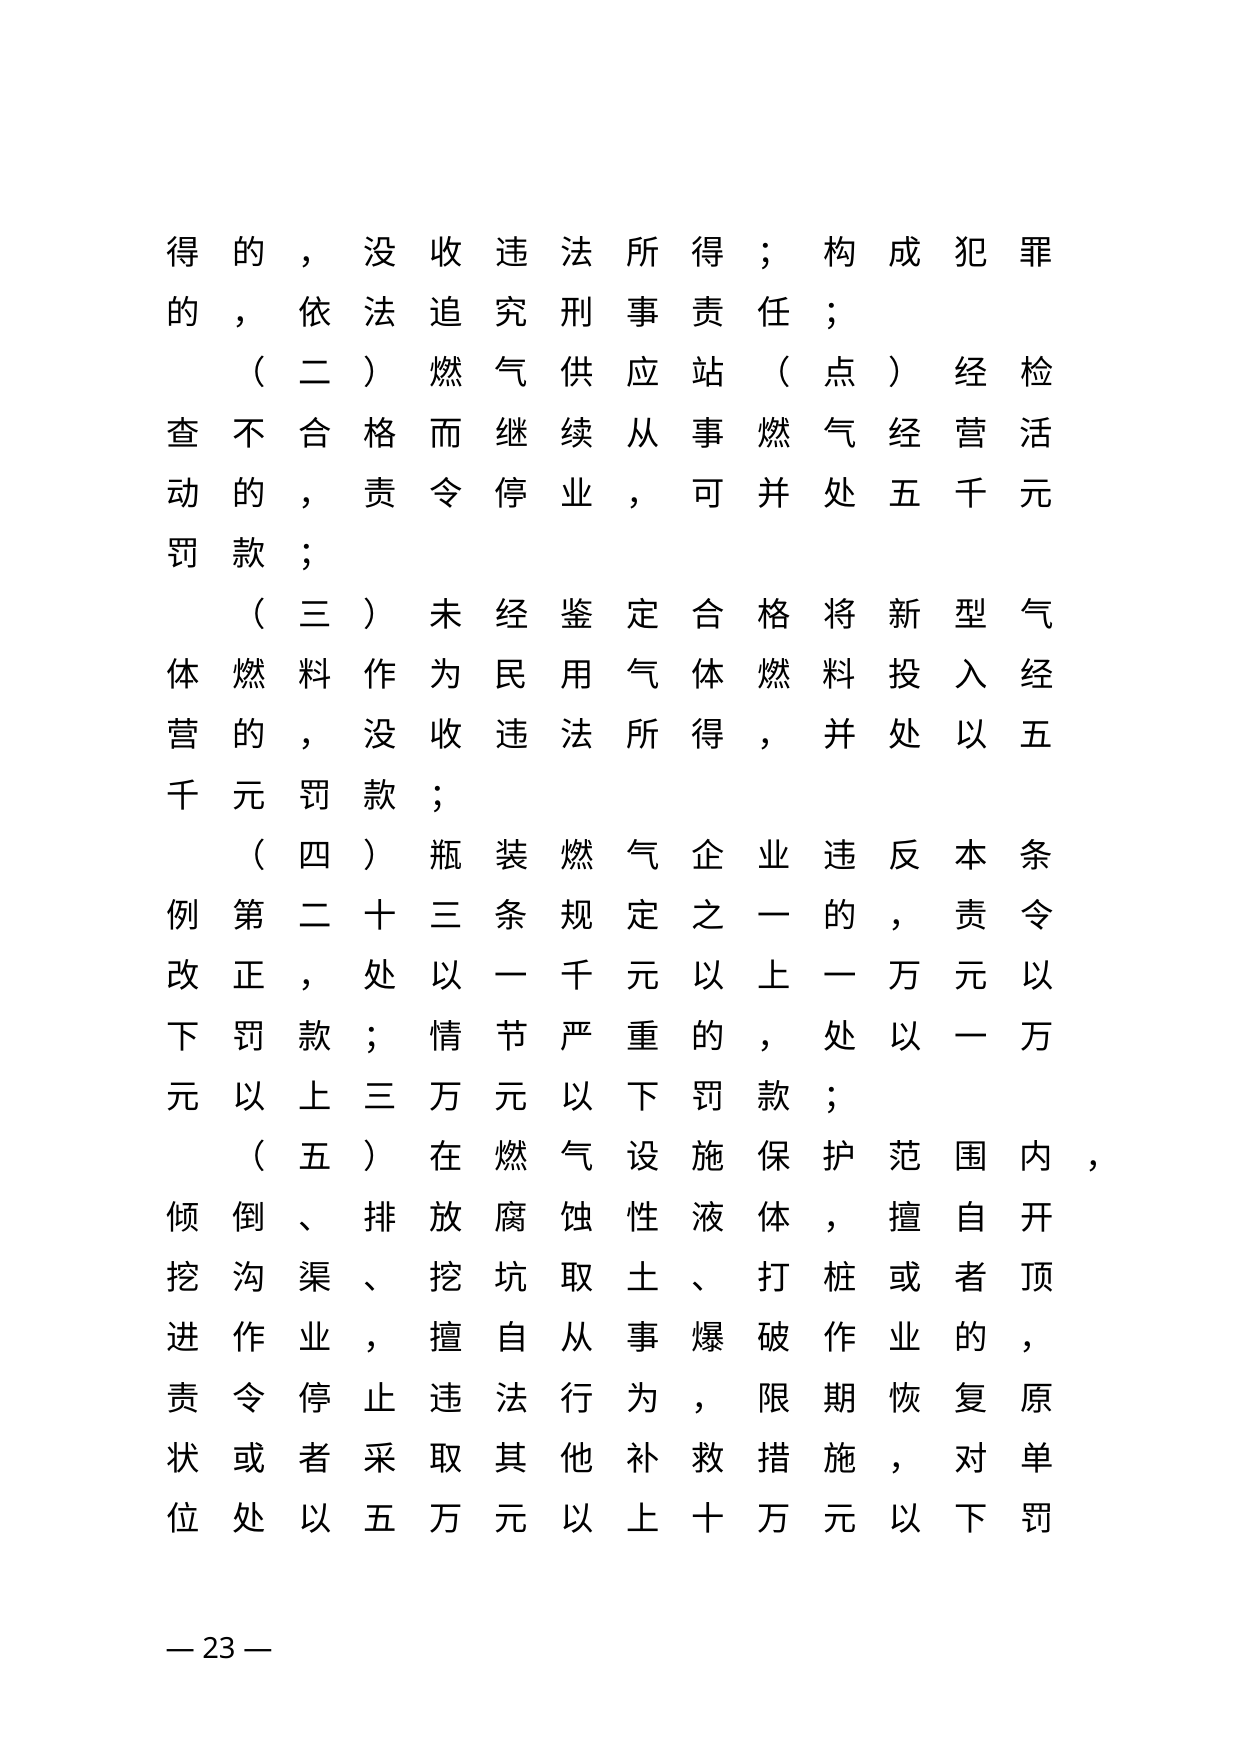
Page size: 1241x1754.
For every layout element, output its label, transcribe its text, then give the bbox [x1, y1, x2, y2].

text （四）瓶装燃气企业违反本条例第二十三条规定之一的，责令改正，处以一千元以上一万元以下罚款；情节严重的，处以一万元以上三万元以下罚款； [167, 823, 1085, 1124]
text （二）燃气供应站（点）经检查不合格而继续从事燃气经营活动的，责令停业，可并处五千元罚款； [167, 340, 1085, 581]
text （三）未经鉴定合格将新型气体燃料作为民用气体燃料投入经营的，没收违法所得，并处以五千元罚款； [167, 581, 1085, 823]
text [167, 1124, 1085, 1546]
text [167, 219, 1085, 340]
